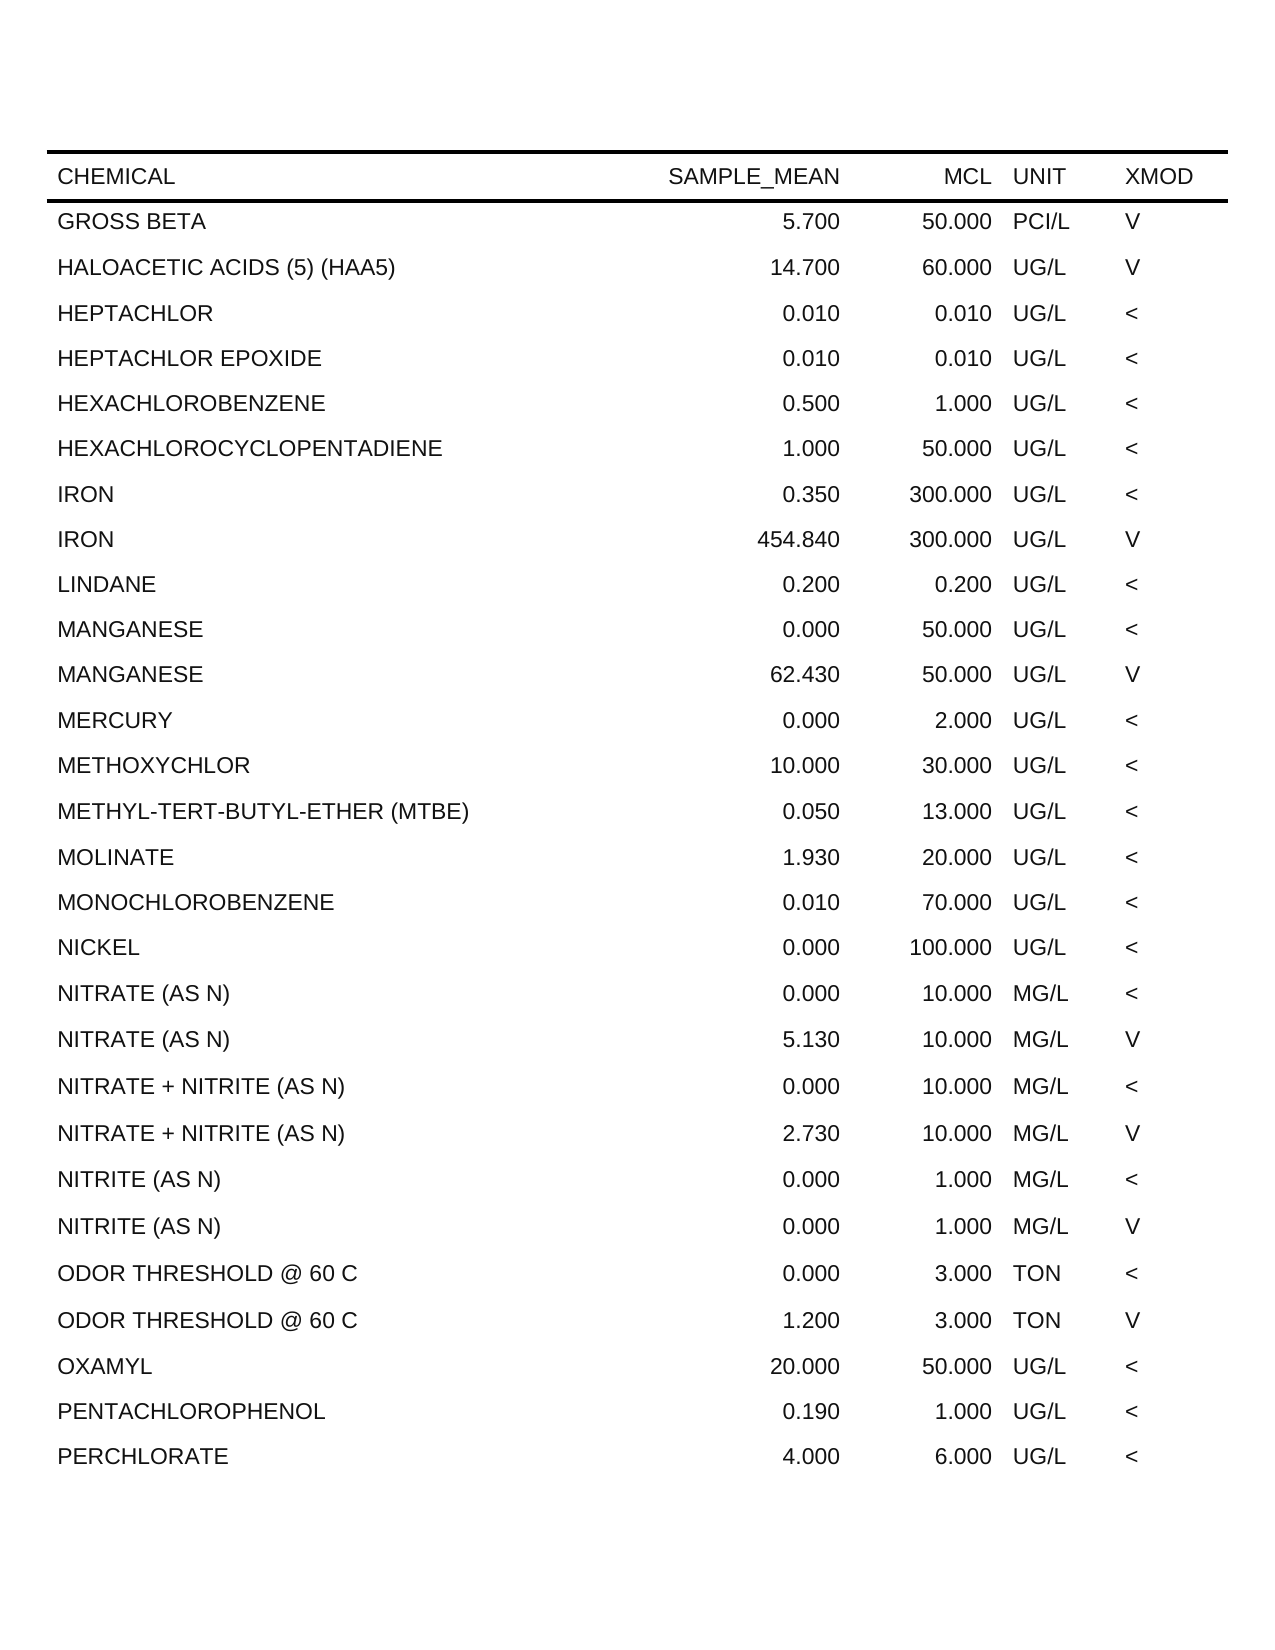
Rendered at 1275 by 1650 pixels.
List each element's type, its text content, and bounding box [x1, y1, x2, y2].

table_cell METHYL-TERT-BUTYL-ETHER (MTBE) [47, 788, 638, 834]
table_cell UG/L [1002, 607, 1114, 652]
table_cell 1.000 [850, 1389, 1002, 1434]
table_cell 20.000 [850, 834, 1002, 879]
table_cell 14.700 [638, 244, 850, 290]
table_cell ODOR THRESHOLD @ 60 C [47, 1296, 638, 1343]
table_header SAMPLE_MEAN [638, 154, 850, 198]
table_cell < [1114, 1249, 1228, 1296]
table_header UNIT [1002, 154, 1114, 198]
table_cell GROSS BETA [47, 203, 638, 244]
table_cell MG/L [1002, 1016, 1114, 1063]
table_cell 1.000 [638, 426, 850, 471]
table_cell V [1114, 516, 1228, 562]
table_cell NITRATE (AS N) [47, 970, 638, 1016]
table_cell UG/L [1002, 562, 1114, 607]
table_cell 100.000 [850, 925, 1002, 970]
table_cell 10.000 [638, 743, 850, 788]
table_cell 70.000 [850, 879, 1002, 924]
table_cell 10.000 [850, 970, 1002, 1016]
table_cell MG/L [1002, 970, 1114, 1016]
table_cell 0.190 [638, 1389, 850, 1434]
table_cell 0.000 [638, 697, 850, 742]
table_cell UG/L [1002, 471, 1114, 516]
table_cell 0.010 [850, 336, 1002, 381]
table_cell 0.010 [638, 336, 850, 381]
table_cell 20.000 [638, 1343, 850, 1388]
table_cell 50.000 [850, 1343, 1002, 1388]
table_cell V [1114, 1016, 1228, 1063]
table_cell 0.010 [638, 879, 850, 924]
table_cell TON [1002, 1296, 1114, 1343]
table_cell V [1114, 1110, 1228, 1156]
table_cell < [1114, 925, 1228, 970]
table_cell < [1114, 788, 1228, 834]
table_cell 1.000 [850, 381, 1002, 426]
table_cell UG/L [1002, 244, 1114, 290]
table_cell < [1114, 1343, 1228, 1388]
table_cell 3.000 [850, 1296, 1002, 1343]
table_cell MOLINATE [47, 834, 638, 879]
table_cell V [1114, 1203, 1228, 1249]
table_cell NITRITE (AS N) [47, 1156, 638, 1203]
table_cell PCI/L [1002, 203, 1114, 244]
table_cell 10.000 [850, 1063, 1002, 1109]
table_cell 0.000 [638, 970, 850, 1016]
table_header XMOD [1114, 154, 1228, 198]
table_cell < [1114, 562, 1228, 607]
table_cell IRON [47, 471, 638, 516]
table_cell LINDANE [47, 562, 638, 607]
table_cell < [1114, 879, 1228, 924]
table_cell MANGANESE [47, 652, 638, 697]
table_cell < [1114, 1389, 1228, 1434]
table_cell 0.010 [638, 290, 850, 336]
table_cell MG/L [1002, 1063, 1114, 1109]
table_cell 0.200 [850, 562, 1002, 607]
table_cell 0.000 [638, 925, 850, 970]
table_cell V [1114, 652, 1228, 697]
table_cell HEPTACHLOR [47, 290, 638, 336]
table_cell MERCURY [47, 697, 638, 742]
table_cell 0.050 [638, 788, 850, 834]
table_cell UG/L [1002, 834, 1114, 879]
table_cell < [1114, 471, 1228, 516]
table_cell 0.000 [638, 1063, 850, 1109]
table_cell 60.000 [850, 244, 1002, 290]
table_cell OXAMYL [47, 1343, 638, 1388]
table_cell UG/L [1002, 925, 1114, 970]
table_cell HALOACETIC ACIDS (5) (HAA5) [47, 244, 638, 290]
table_cell < [1114, 426, 1228, 471]
table_cell 0.000 [638, 1249, 850, 1296]
table_cell < [1114, 697, 1228, 742]
table_cell < [1114, 336, 1228, 381]
table_cell NITRATE + NITRITE (AS N) [47, 1063, 638, 1109]
table_cell PENTACHLOROPHENOL [47, 1389, 638, 1434]
table_cell MG/L [1002, 1203, 1114, 1249]
table_cell 5.130 [638, 1016, 850, 1063]
table_cell 1.930 [638, 834, 850, 879]
table_cell 0.200 [638, 562, 850, 607]
table_cell METHOXYCHLOR [47, 743, 638, 788]
table_cell 5.700 [638, 203, 850, 244]
table_cell MG/L [1002, 1110, 1114, 1156]
table_cell NITRITE (AS N) [47, 1203, 638, 1249]
table_cell V [1114, 244, 1228, 290]
table_header MCL [850, 154, 1002, 198]
table_cell < [1114, 381, 1228, 426]
table_cell 50.000 [850, 426, 1002, 471]
table_cell 454.840 [638, 516, 850, 562]
table_cell < [1114, 834, 1228, 879]
table_cell HEPTACHLOR EPOXIDE [47, 336, 638, 381]
table_cell < [1114, 1156, 1228, 1203]
table_cell UG/L [1002, 336, 1114, 381]
table_cell 3.000 [850, 1249, 1002, 1296]
table_cell < [1114, 970, 1228, 1016]
table_cell UG/L [1002, 1434, 1114, 1479]
table_cell UG/L [1002, 1389, 1114, 1434]
table_cell UG/L [1002, 381, 1114, 426]
table_cell < [1114, 1434, 1228, 1479]
table_cell 0.350 [638, 471, 850, 516]
table_cell UG/L [1002, 743, 1114, 788]
table_cell NICKEL [47, 925, 638, 970]
table_cell 0.010 [850, 290, 1002, 336]
table_cell 30.000 [850, 743, 1002, 788]
table_cell 0.000 [638, 1156, 850, 1203]
table_cell 62.430 [638, 652, 850, 697]
table_cell MANGANESE [47, 607, 638, 652]
table_header CHEMICAL [47, 154, 638, 198]
table_cell HEXACHLOROBENZENE [47, 381, 638, 426]
table_cell UG/L [1002, 516, 1114, 562]
table_cell UG/L [1002, 652, 1114, 697]
table_cell UG/L [1002, 1343, 1114, 1388]
table_cell 0.000 [638, 1203, 850, 1249]
table_cell 50.000 [850, 203, 1002, 244]
table_cell V [1114, 1296, 1228, 1343]
table_cell NITRATE + NITRITE (AS N) [47, 1110, 638, 1156]
table_cell PERCHLORATE [47, 1434, 638, 1479]
table_cell UG/L [1002, 426, 1114, 471]
table_cell TON [1002, 1249, 1114, 1296]
table_cell 2.000 [850, 697, 1002, 742]
table_cell 300.000 [850, 516, 1002, 562]
table_cell < [1114, 743, 1228, 788]
table_cell < [1114, 1063, 1228, 1109]
table_cell 0.000 [638, 607, 850, 652]
table_cell MG/L [1002, 1156, 1114, 1203]
table_cell 13.000 [850, 788, 1002, 834]
table_cell 0.500 [638, 381, 850, 426]
table_cell ODOR THRESHOLD @ 60 C [47, 1249, 638, 1296]
table_cell 1.200 [638, 1296, 850, 1343]
table_cell NITRATE (AS N) [47, 1016, 638, 1063]
table_cell HEXACHLOROCYCLOPENTADIENE [47, 426, 638, 471]
table_cell 2.730 [638, 1110, 850, 1156]
table_cell 300.000 [850, 471, 1002, 516]
table_cell V [1114, 203, 1228, 244]
table_cell 1.000 [850, 1203, 1002, 1249]
table_cell UG/L [1002, 788, 1114, 834]
table_cell MONOCHLOROBENZENE [47, 879, 638, 924]
table_cell < [1114, 607, 1228, 652]
table_cell 6.000 [850, 1434, 1002, 1479]
table_cell UG/L [1002, 879, 1114, 924]
table_cell 10.000 [850, 1110, 1002, 1156]
table_cell UG/L [1002, 697, 1114, 742]
table_cell 4.000 [638, 1434, 850, 1479]
table_cell IRON [47, 516, 638, 562]
table_cell 50.000 [850, 652, 1002, 697]
table_cell 10.000 [850, 1016, 1002, 1063]
table_cell 1.000 [850, 1156, 1002, 1203]
table_cell < [1114, 290, 1228, 336]
table_cell UG/L [1002, 290, 1114, 336]
table_cell 50.000 [850, 607, 1002, 652]
